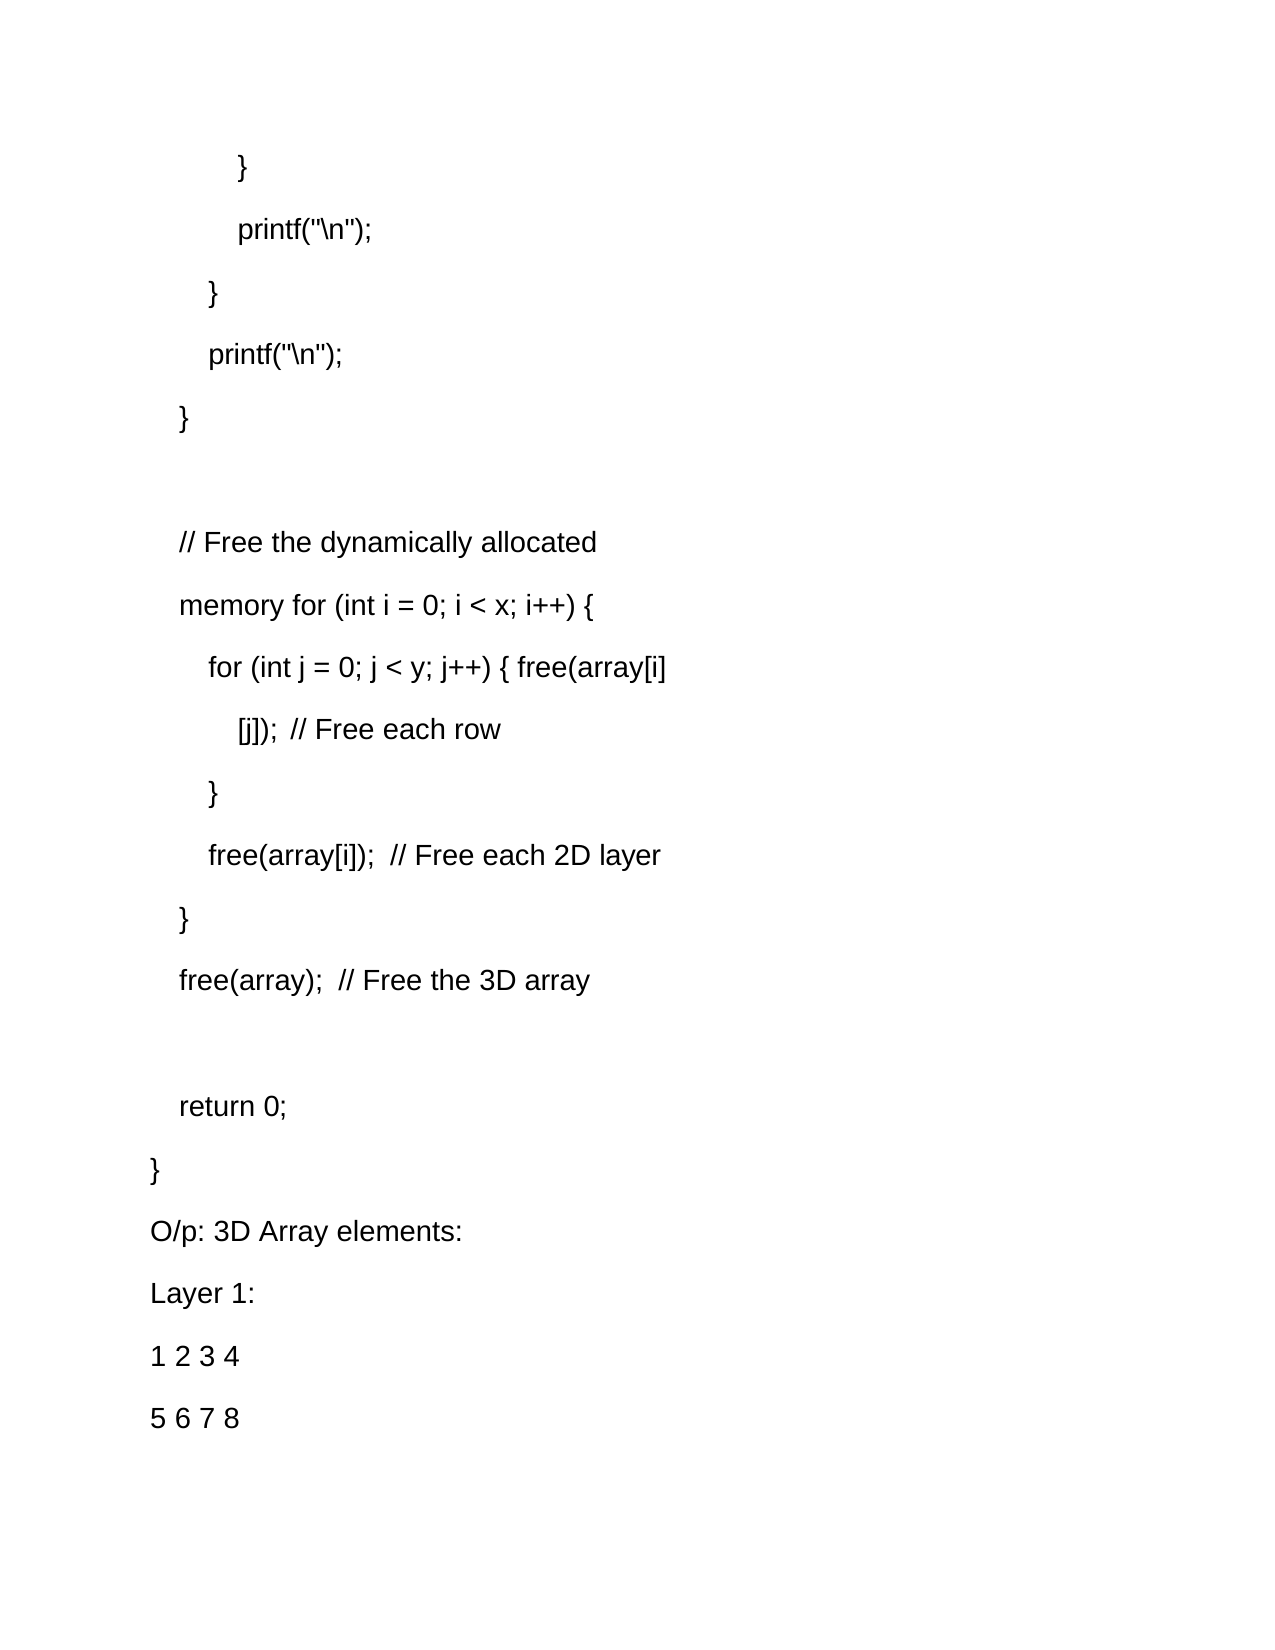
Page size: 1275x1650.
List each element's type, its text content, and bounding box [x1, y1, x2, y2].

text } [237, 149, 1125, 183]
text O/p: 3D Array elements: Layer 1: [150, 1214, 469, 1310]
text 5 6 7 8 [150, 1401, 1125, 1435]
text return 0; [179, 1089, 1125, 1122]
text } [150, 1152, 1125, 1185]
text } [208, 274, 1125, 308]
text // Free the dynamically allocated memory for (int i = 0; i < x; i++) { [179, 525, 687, 621]
text 1 2 3 4 [150, 1339, 1125, 1372]
text for (int j = 0; j < y; j++) { free(array[i][j]); // Free each row [208, 650, 678, 746]
text printf("\n"); [237, 212, 1125, 245]
text } [179, 400, 1125, 433]
text free(array); // Free the 3D array [179, 963, 1125, 997]
text printf("\n"); [208, 337, 1125, 371]
text } [208, 775, 1125, 809]
text free(array[i]); // Free each 2D layer [208, 838, 1125, 871]
text } [179, 901, 1125, 934]
